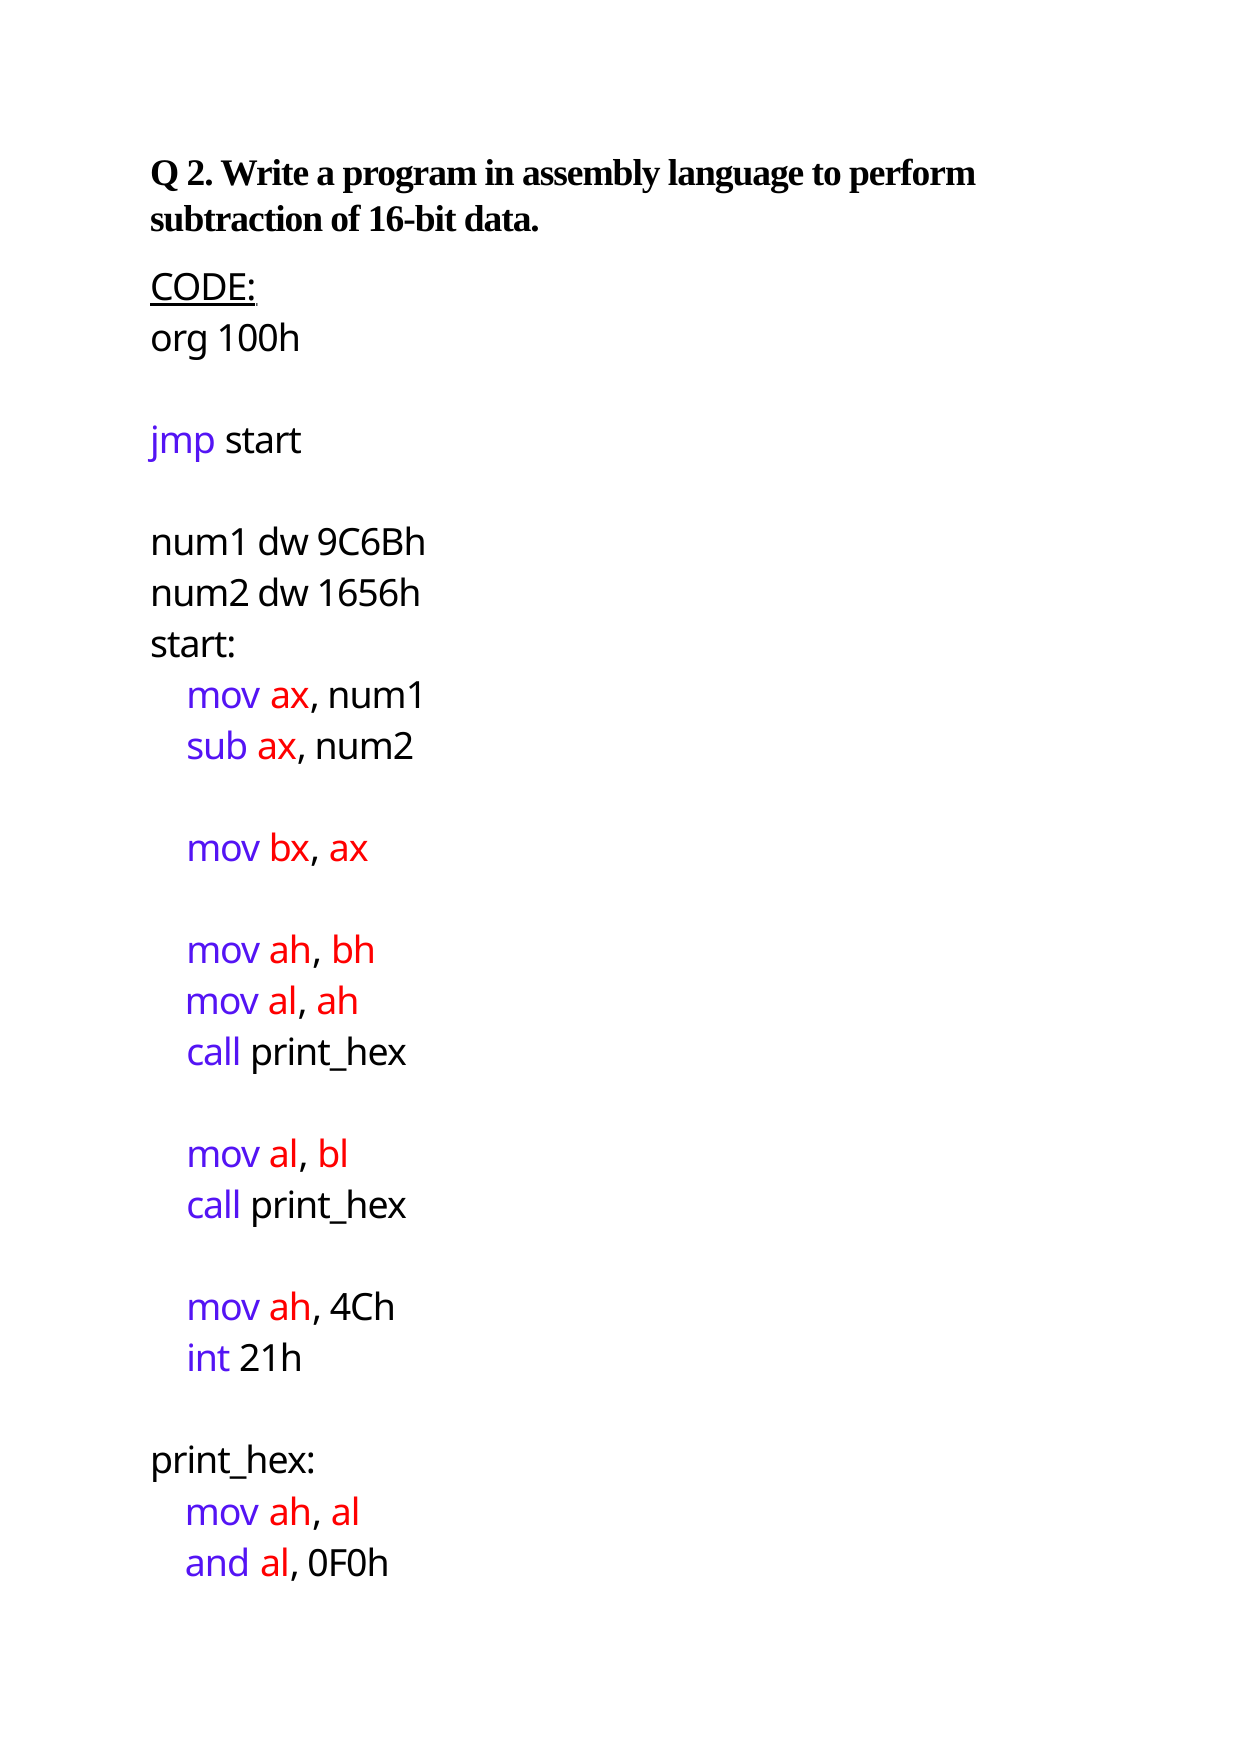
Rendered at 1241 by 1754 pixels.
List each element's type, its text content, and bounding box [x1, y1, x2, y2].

text num2 dw 1656h [150, 566, 1090, 617]
text mov bx, ax [150, 821, 1090, 872]
text org 100h [150, 311, 1090, 362]
text mov ax, num1 [150, 668, 1090, 719]
text jmp start [150, 413, 1090, 464]
text num1 dw 9C6Bh [150, 515, 1090, 566]
text sub ax, num2 [150, 719, 1090, 770]
text CODE: [150, 260, 1090, 311]
text mov ah, bh [150, 923, 1090, 974]
text and al, 0F0h [150, 1536, 1090, 1587]
text mov ah, 4Ch [150, 1281, 1090, 1332]
text call print_hex [150, 1178, 1090, 1229]
text start: [150, 617, 1090, 668]
text mov al, bl [150, 1127, 1090, 1178]
text Q 2. Write a program in assembly language to perform subtraction of 16-bit data. [150, 150, 1090, 240]
text print_hex: [150, 1434, 1090, 1485]
text mov al, ah [150, 974, 1090, 1025]
text call print_hex [150, 1025, 1090, 1076]
text mov ah, al [150, 1485, 1090, 1536]
text int 21h [150, 1332, 1090, 1383]
